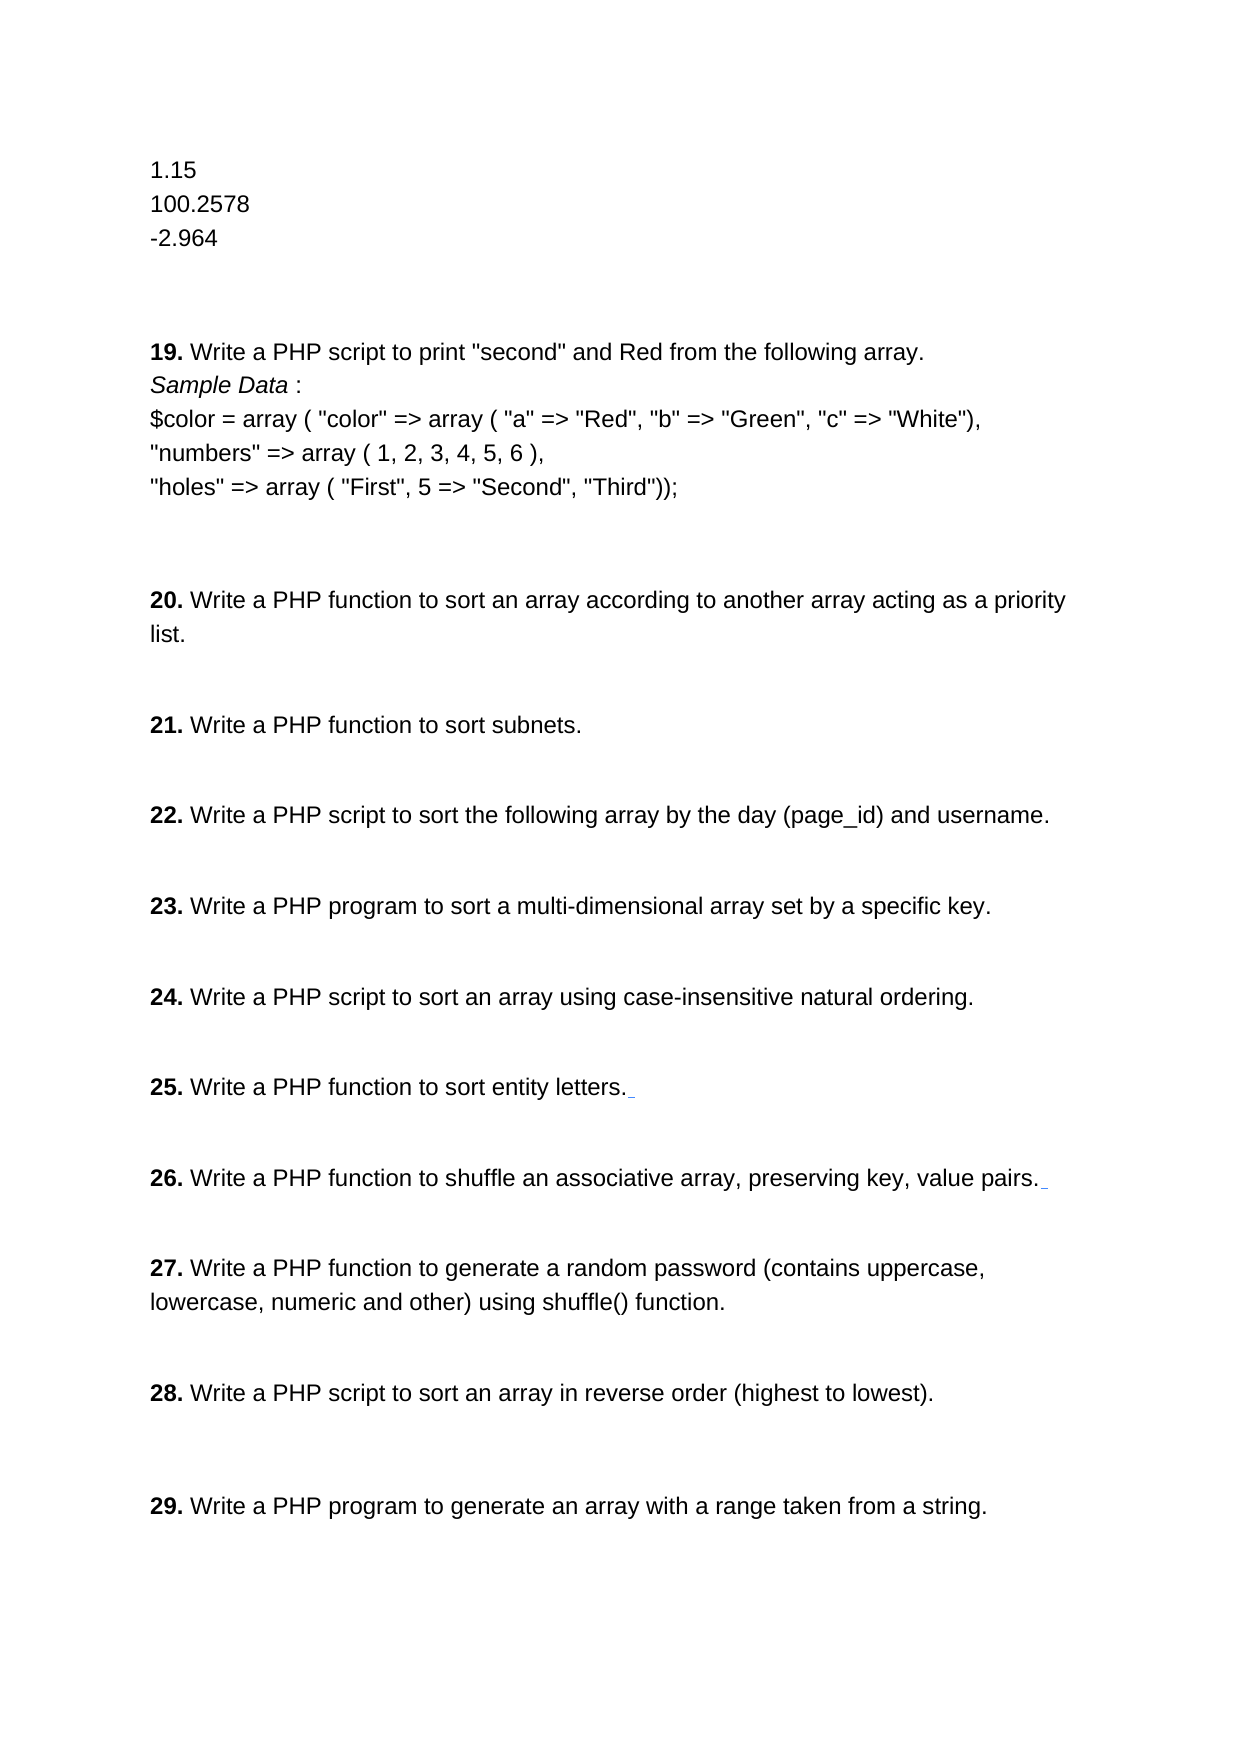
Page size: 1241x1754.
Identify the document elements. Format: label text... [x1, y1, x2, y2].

text 22. Write a PHP script to sort the following array by the day (page_id) and username. [150, 795, 1090, 863]
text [150, 150, 1090, 252]
text 29. Write a PHP program to generate an array with a range taken from a string. [150, 1485, 1090, 1553]
text 21. Write a PHP function to sort subnets. [150, 704, 1090, 772]
text 28. Write a PHP script to sort an array in reverse order (highest to lowest). [150, 1372, 1090, 1406]
text 19. Write a PHP script to print "second" and Red from the following array. Sample Data : $color = array ( "color" => array ( "a" => "Red", "b" => "Green", "c" => "White"), "numbers" => array ( 1, 2, 3, 4, 5, 6 ), "holes" => array ( "First", 5 => "Second", "Third")); [150, 331, 1090, 501]
text 25. Write a PHP function to sort entity letters. [150, 1067, 1090, 1134]
text 20. Write a PHP function to sort an array according to another array acting as a priority list. [150, 580, 1090, 682]
text 24. Write a PHP script to sort an array using case-insensitive natural ordering. [150, 976, 1090, 1044]
text 26. Write a PHP function to shuffle an associative array, preserving key, value pairs. [150, 1157, 1090, 1225]
text 27. Write a PHP function to generate a random password (contains uppercase, lowercase, numeric and other) using shuffle() function. [150, 1248, 1090, 1349]
text 23. Write a PHP program to sort a multi-dimensional array set by a specific key. [150, 886, 1090, 953]
